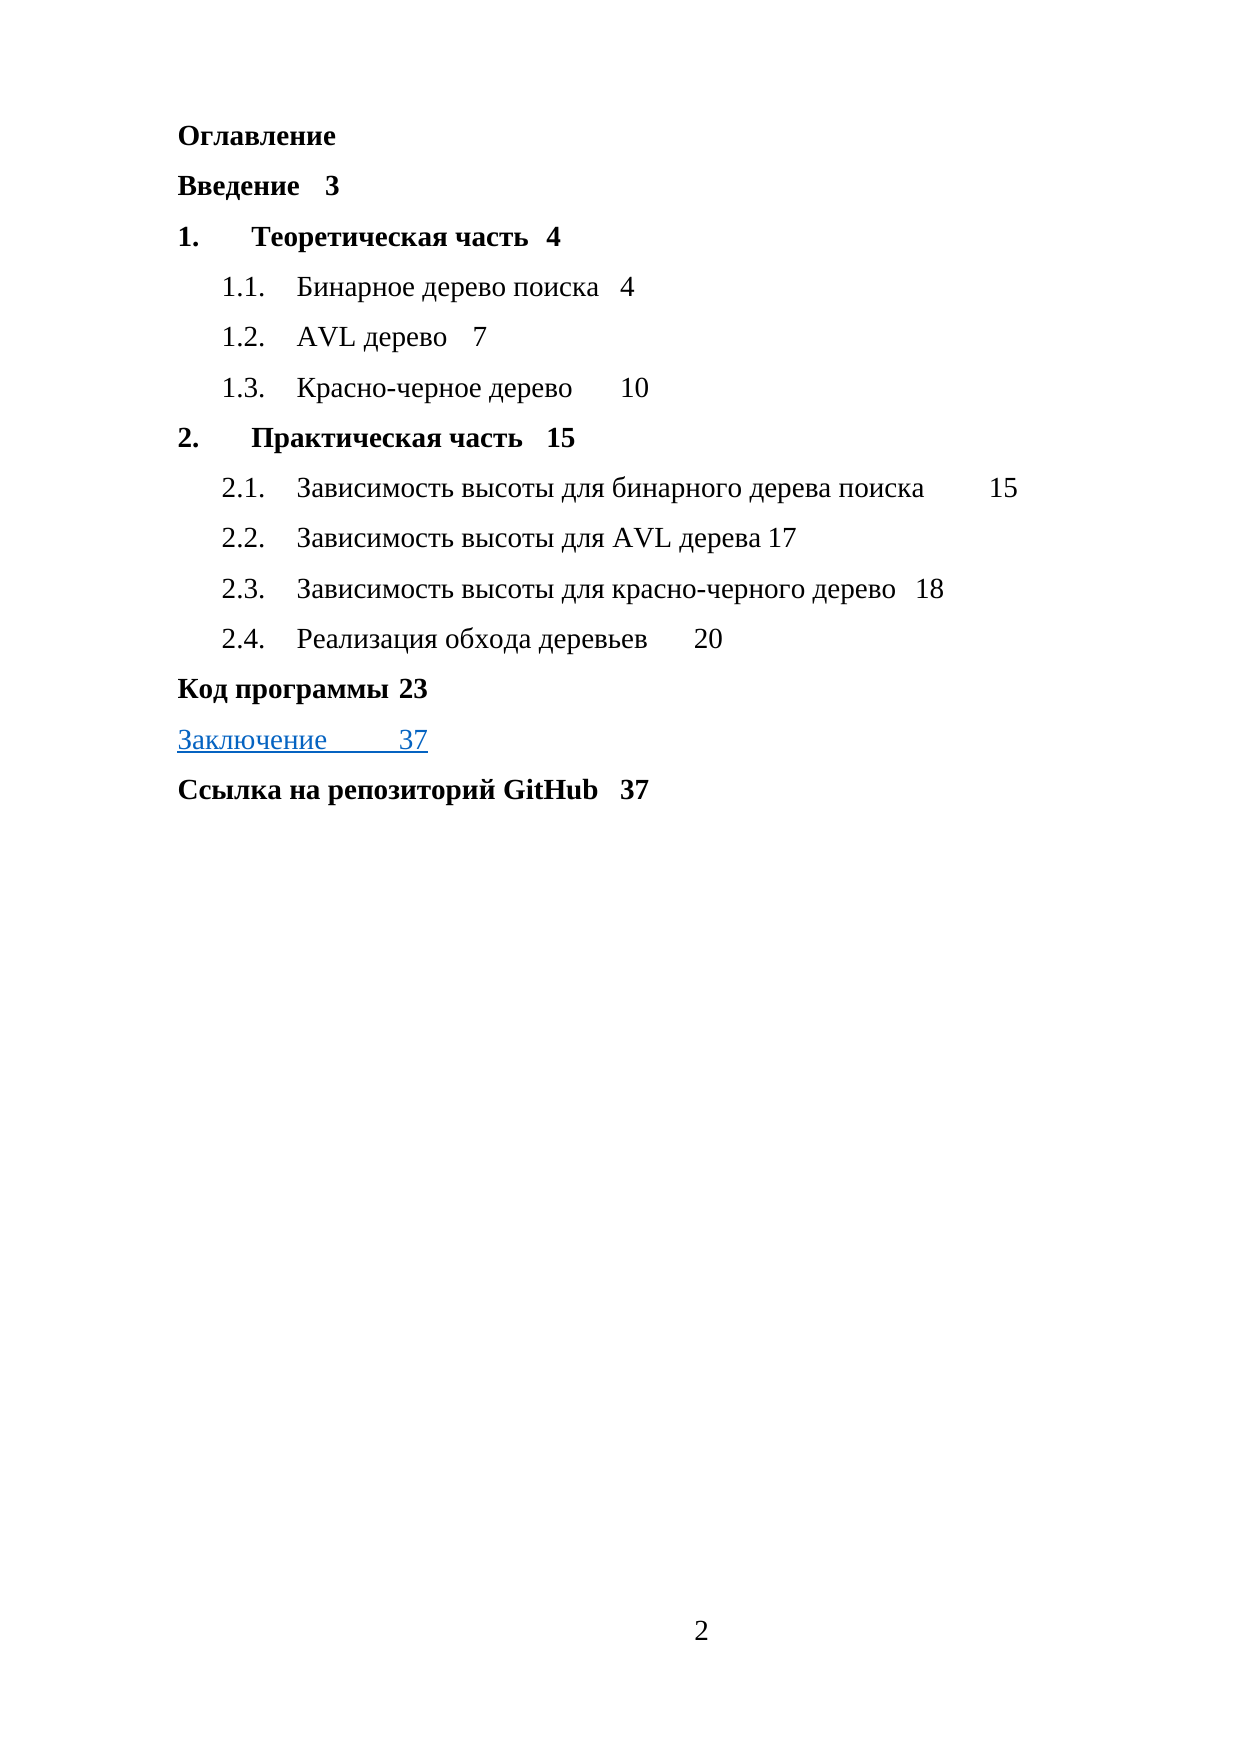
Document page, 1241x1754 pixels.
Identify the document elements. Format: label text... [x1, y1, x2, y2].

list Зависимость высоты для красно-черного дерево 18 [221, 571, 1152, 604]
text Ссылка на репозиторий GitHub 37 [177, 772, 1152, 806]
list Реализация обхода деревьев 20 [221, 621, 1152, 655]
list Код программы 23 [177, 672, 1152, 705]
text Введение 3 [177, 168, 1152, 202]
text Заключение 37 [177, 722, 1152, 755]
list Красно-черное дерево 10 [221, 370, 1152, 403]
list Теоретическая часть 4 [177, 219, 1152, 252]
list Бинарное дерево поиска 4 [221, 269, 1152, 303]
list Практическая часть 15 [177, 420, 1152, 453]
text Оглавление [177, 118, 1152, 152]
list Зависимость высоты для бинарного дерева поиска 15 [221, 470, 1152, 504]
list Зависимость высоты для AVL дерева 17 [221, 521, 1152, 554]
list AVL дерево 7 [221, 319, 1152, 353]
